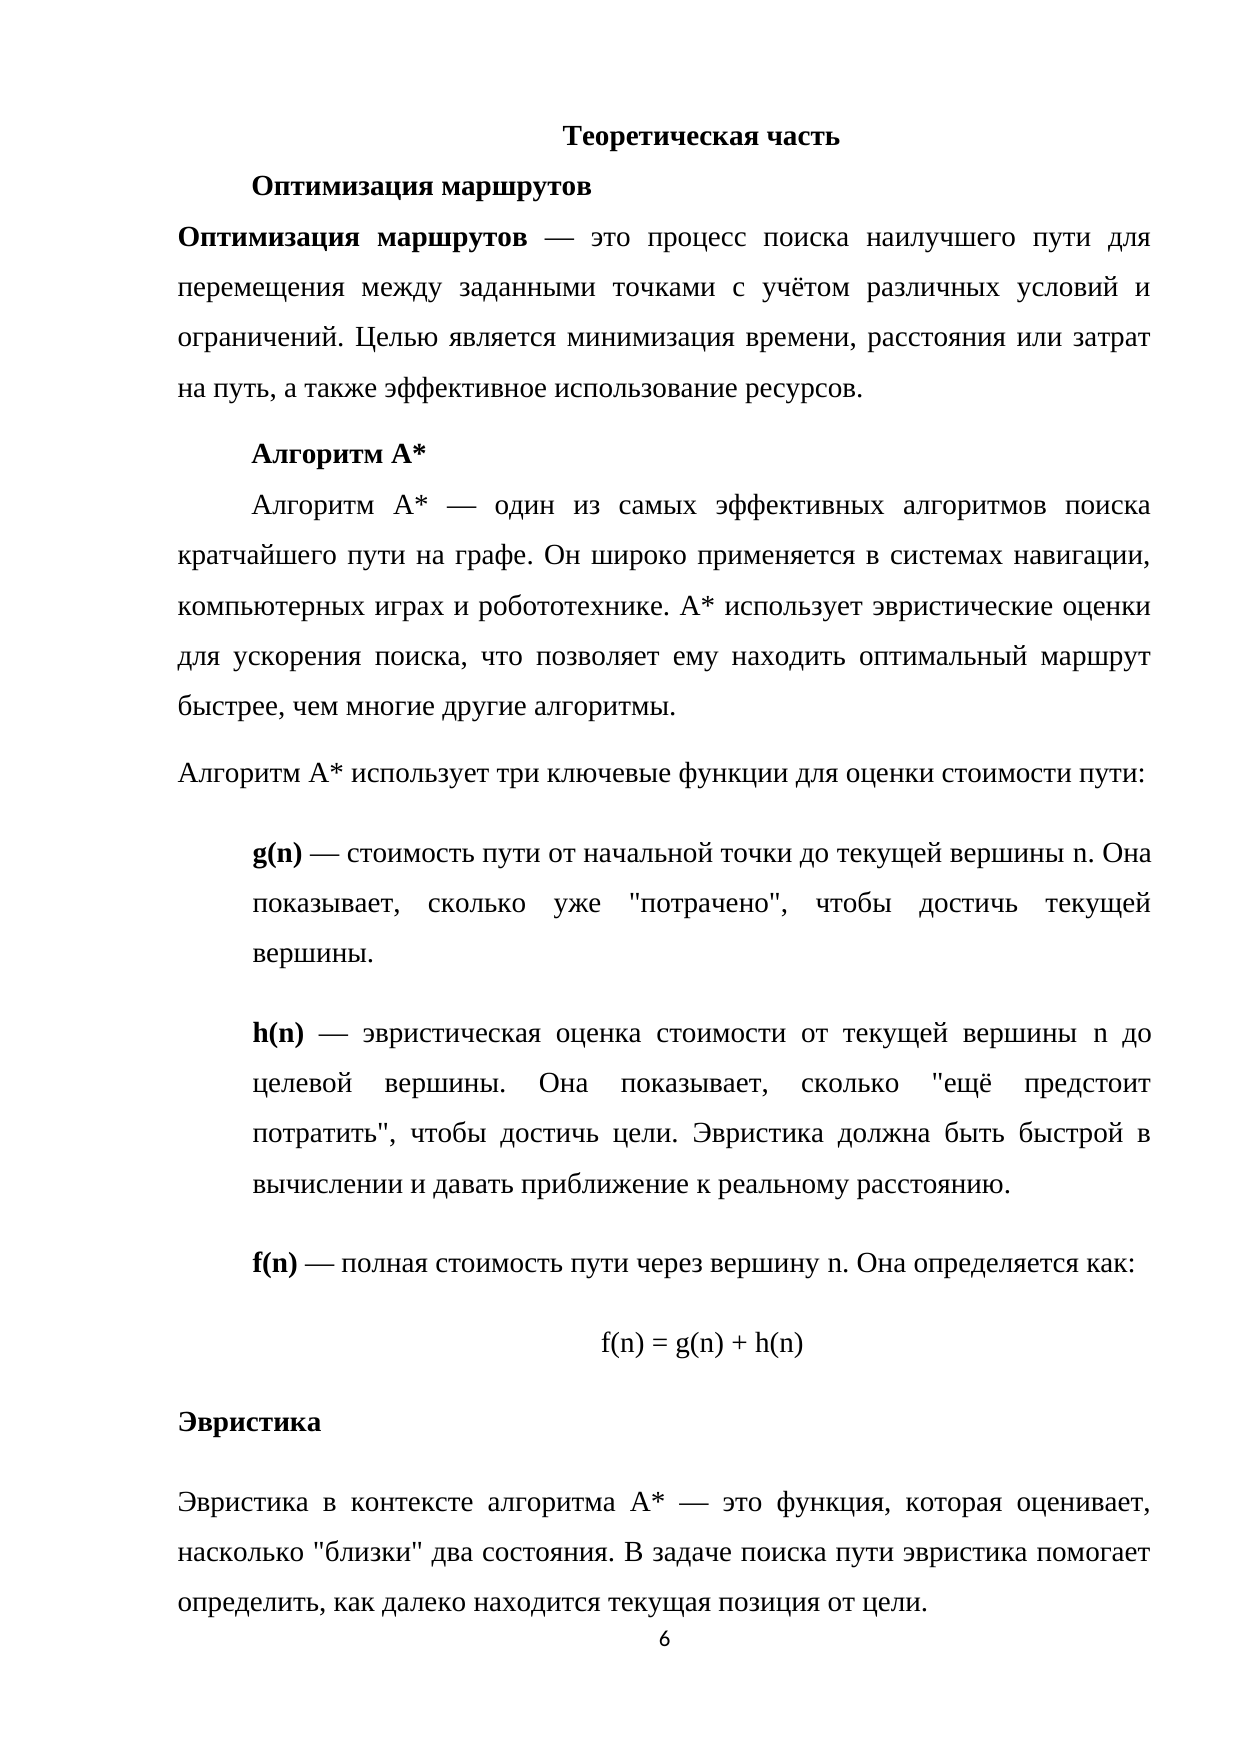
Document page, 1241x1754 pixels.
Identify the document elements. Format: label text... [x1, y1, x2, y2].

text f(n) — полная стоимость пути через вершину n. Она определяется как: [252, 1245, 1152, 1279]
text Оптимизация маршрутов — это процесс поиска наилучшего пути для перемещения между заданными точками с учётом различных условий и ограничений. Целью является минимизация времени, расстояния или затрат на путь, а также эффективное использование ресурсов. [177, 219, 1152, 403]
subtitle Алгоритм A* [177, 437, 1152, 470]
text f(n) = g(n) + h(n) [252, 1325, 1152, 1358]
text h(n) — эвристическая оценка стоимости от текущей вершины n до целевой вершины. Она показывает, сколько "ещё предстоит потратить", чтобы достичь цели. Эвристика должна быть быстрой в вычислении и давать приближение к реальному расстоянию. [252, 1015, 1152, 1199]
text Алгоритм A* использует три ключевые функции для оценки стоимости пути: [177, 755, 1152, 789]
subtitle Теоретическая часть [177, 118, 1152, 152]
subtitle Эвристика [177, 1404, 1152, 1438]
text g(n) — стоимость пути от начальной точки до текущей вершины n. Она показывает, сколько уже "потрачено", чтобы достичь текущей вершины. [252, 835, 1152, 969]
text Эвристика в контексте алгоритма A* — это функция, которая оценивает, насколько "близки" два состояния. В задаче поиска пути эвристика помогает определить, как далеко находится текущая позиция от цели. [177, 1484, 1152, 1618]
text Алгоритм A* — один из самых эффективных алгоритмов поиска кратчайшего пути на графе. Он широко применяется в системах навигации, компьютерных играх и робототехнике. A* использует эвристические оценки для ускорения поиска, что позволяет ему находить оптимальный маршрут быстрее, чем многие другие алгоритмы. [177, 487, 1152, 722]
subtitle Оптимизация маршрутов [177, 168, 1152, 202]
